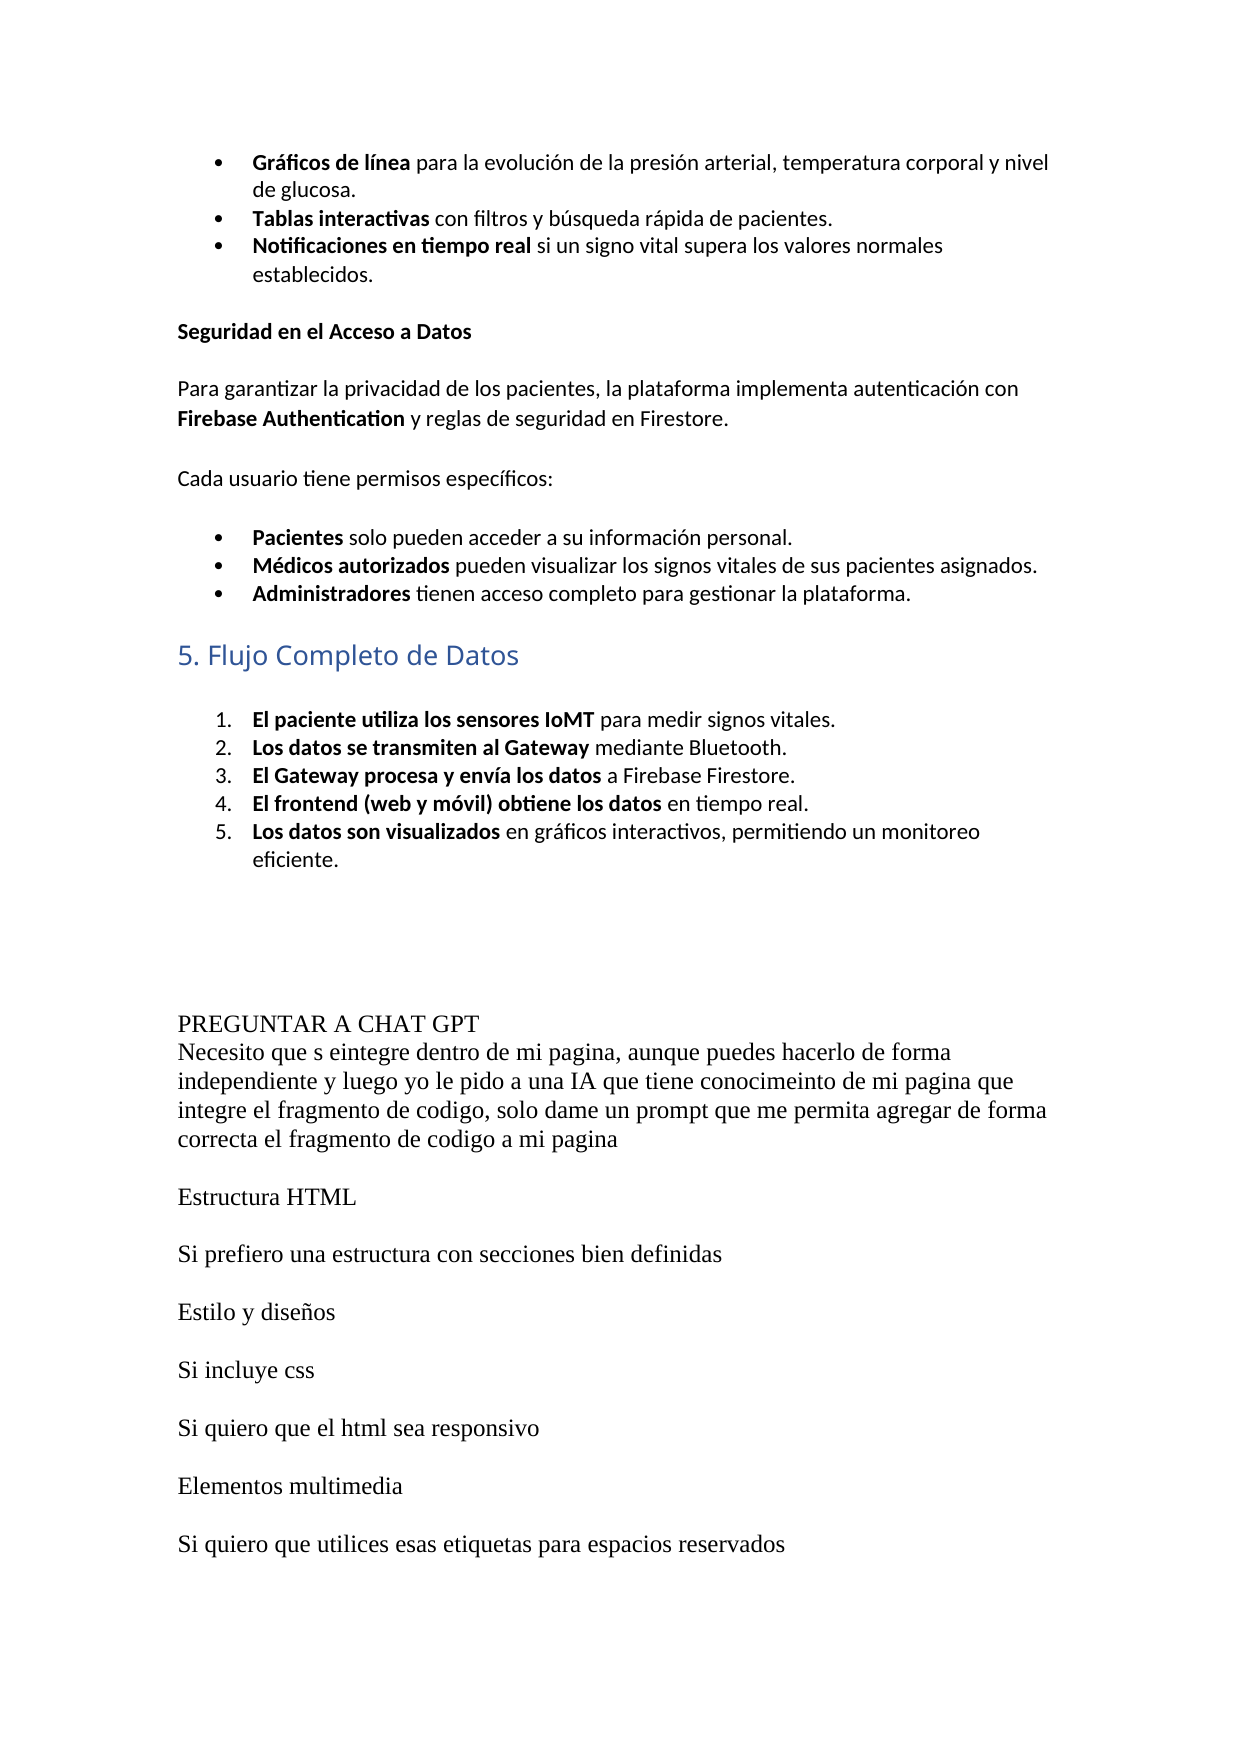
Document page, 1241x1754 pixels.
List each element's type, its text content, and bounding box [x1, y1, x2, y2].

text Seguridad en el Acceso a Datos [177, 317, 1063, 345]
list Notificaciones en tiempo real si un signo vital supera los valores normales establecidos. [215, 232, 1063, 288]
list El paciente utiliza los sensores IoMT para medir signos vitales. [215, 705, 1063, 733]
list Tablas interactivas con filtros y búsqueda rápida de pacientes. [215, 204, 1063, 232]
text Si incluye css [177, 1355, 1063, 1384]
list Pacientes solo pueden acceder a su información personal. [215, 523, 1063, 551]
list Médicos autorizados pueden visualizar los signos vitales de sus pacientes asignados. [215, 551, 1063, 579]
text PREGUNTAR A CHAT GPT Necesito que s eintegre dentro de mi pagina, aunque puedes hacerlo de forma independiente y luego yo le pido a una IA que tiene conocimeinto de mi pagina que integre el fragmento de codigo, solo dame un prompt que me permita agregar de forma correcta el fragmento de codigo a mi pagina [177, 1009, 1063, 1152]
text Si quiero que el html sea responsivo [177, 1413, 1063, 1442]
list Los datos son visualizados en gráficos interactivos, permitiendo un monitoreo eficiente. [215, 817, 1063, 873]
list El Gateway procesa y envía los datos a Firebase Firestore. [215, 761, 1063, 789]
text Para garantizar la privacidad de los pacientes, la plataforma implementa autenticación con Firebase Authentication y reglas de seguridad en Firestore. [177, 374, 1063, 432]
list El frontend (web y móvil) obtiene los datos en tiempo real. [215, 789, 1063, 817]
list Gráficos de línea para la evolución de la presión arterial, temperatura corporal y nivel de glucosa. [215, 148, 1063, 204]
text Cada usuario tiene permisos específicos: [177, 464, 1063, 492]
text Estilo y diseños [177, 1297, 1063, 1326]
text Elementos multimedia [177, 1471, 1063, 1500]
text Si quiero que utilices esas etiquetas para espacios reservados [177, 1529, 1063, 1558]
list Administradores tienen acceso completo para gestionar la plataforma. [215, 579, 1063, 607]
text Si prefiero una estructura con secciones bien definidas [177, 1239, 1063, 1268]
list Los datos se transmiten al Gateway mediante Bluetooth. [215, 733, 1063, 761]
text Estructura HTML [177, 1182, 1063, 1210]
subtitle 5. Flujo Completo de Datos [177, 636, 1063, 673]
